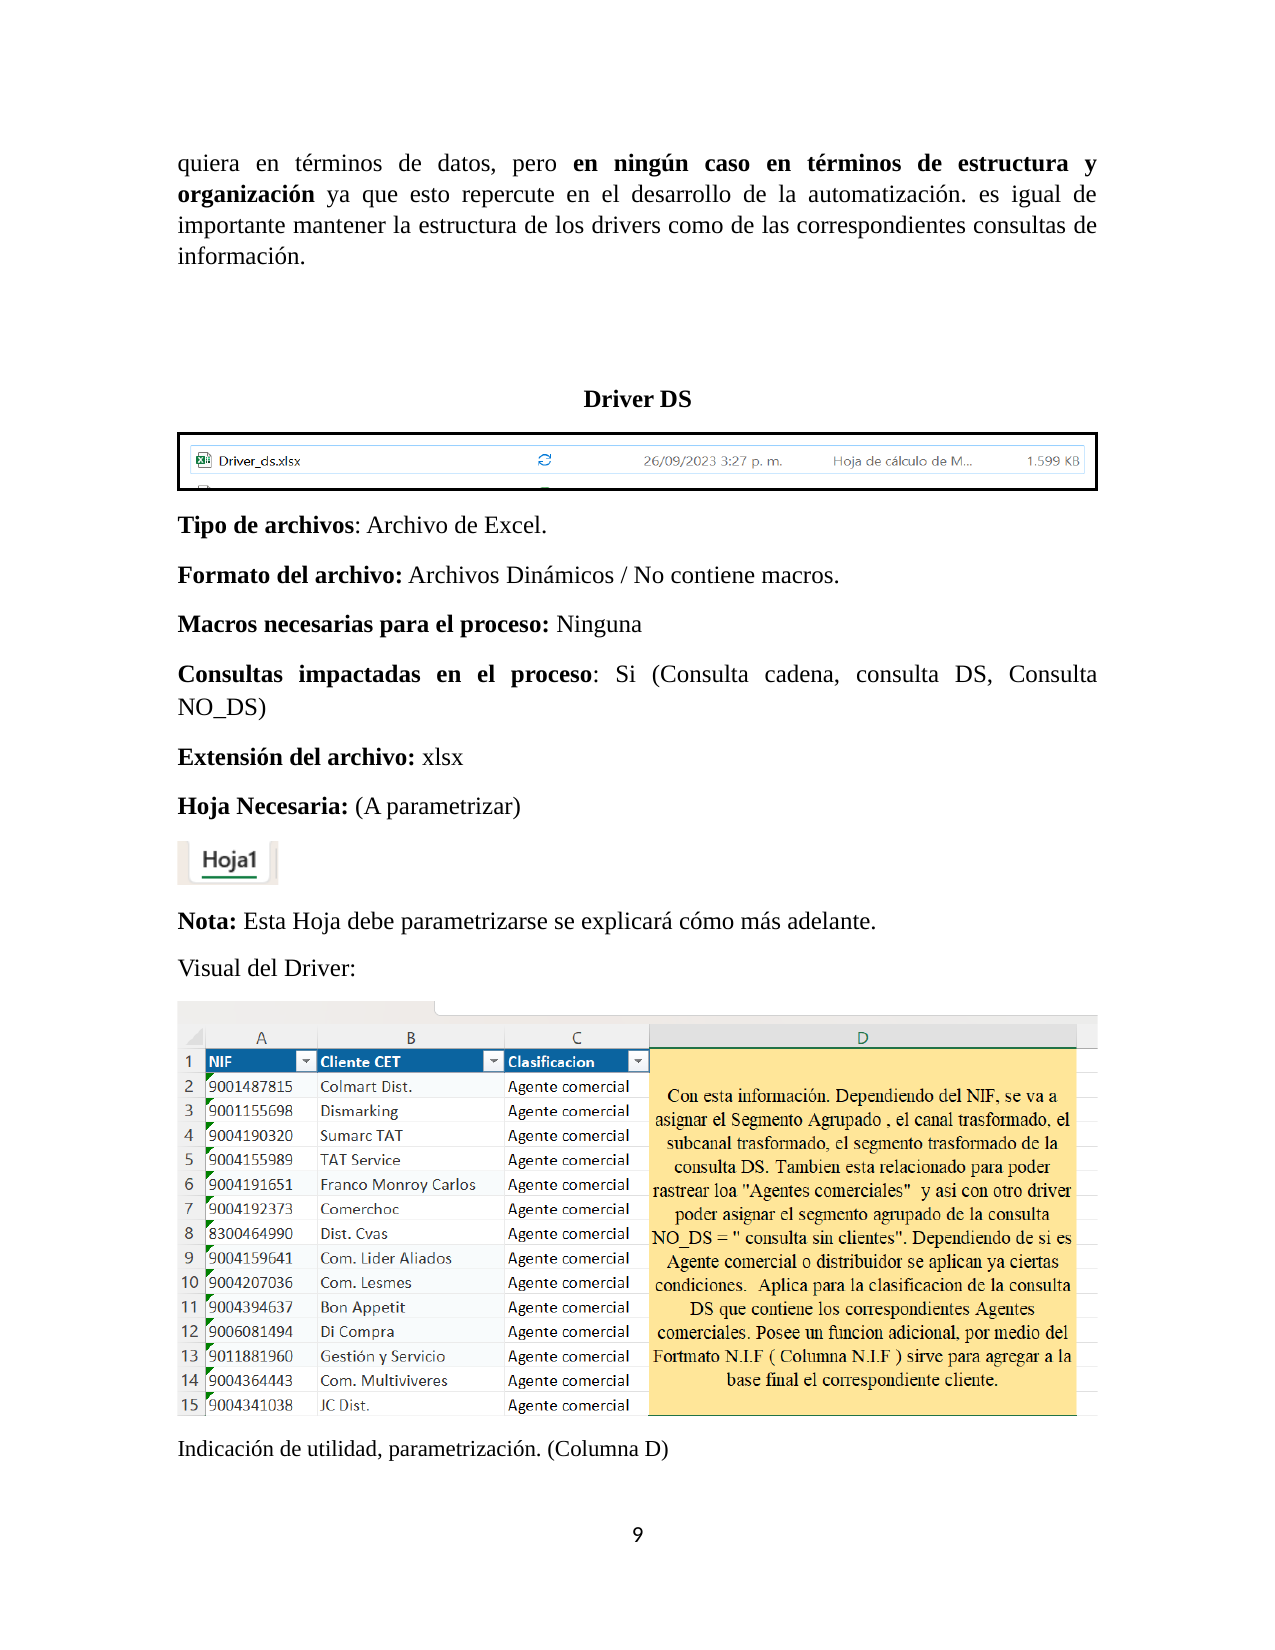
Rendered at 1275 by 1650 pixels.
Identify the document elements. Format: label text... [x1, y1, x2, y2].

text Driver DS [177, 384, 1098, 413]
text Nota: Esta Hoja debe parametrizarse se explicará cómo más adelante. [177, 906, 1098, 934]
picture [177, 841, 279, 885]
text Macros necesarias para el proceso: Ninguna [177, 609, 1098, 638]
text Indicación de utilidad, parametrización. (Columna D) [177, 1435, 1098, 1461]
text Hoja Necesaria: (A parametrizar) [177, 791, 1098, 820]
text Tipo de archivos: Archivo de Excel. [177, 510, 1098, 539]
text Consultas impactadas en el proceso: Si (Consulta cadena, consulta DS, Consulta NO_DS) [177, 659, 1098, 721]
text Formato del archivo: Archivos Dinámicos / No contiene macros. [177, 560, 1098, 588]
picture [177, 1001, 1098, 1416]
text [177, 148, 1098, 269]
text Extensión del archivo: xlsx [177, 742, 1098, 771]
picture [180, 435, 1095, 488]
text Visual del Driver: [177, 953, 1098, 982]
